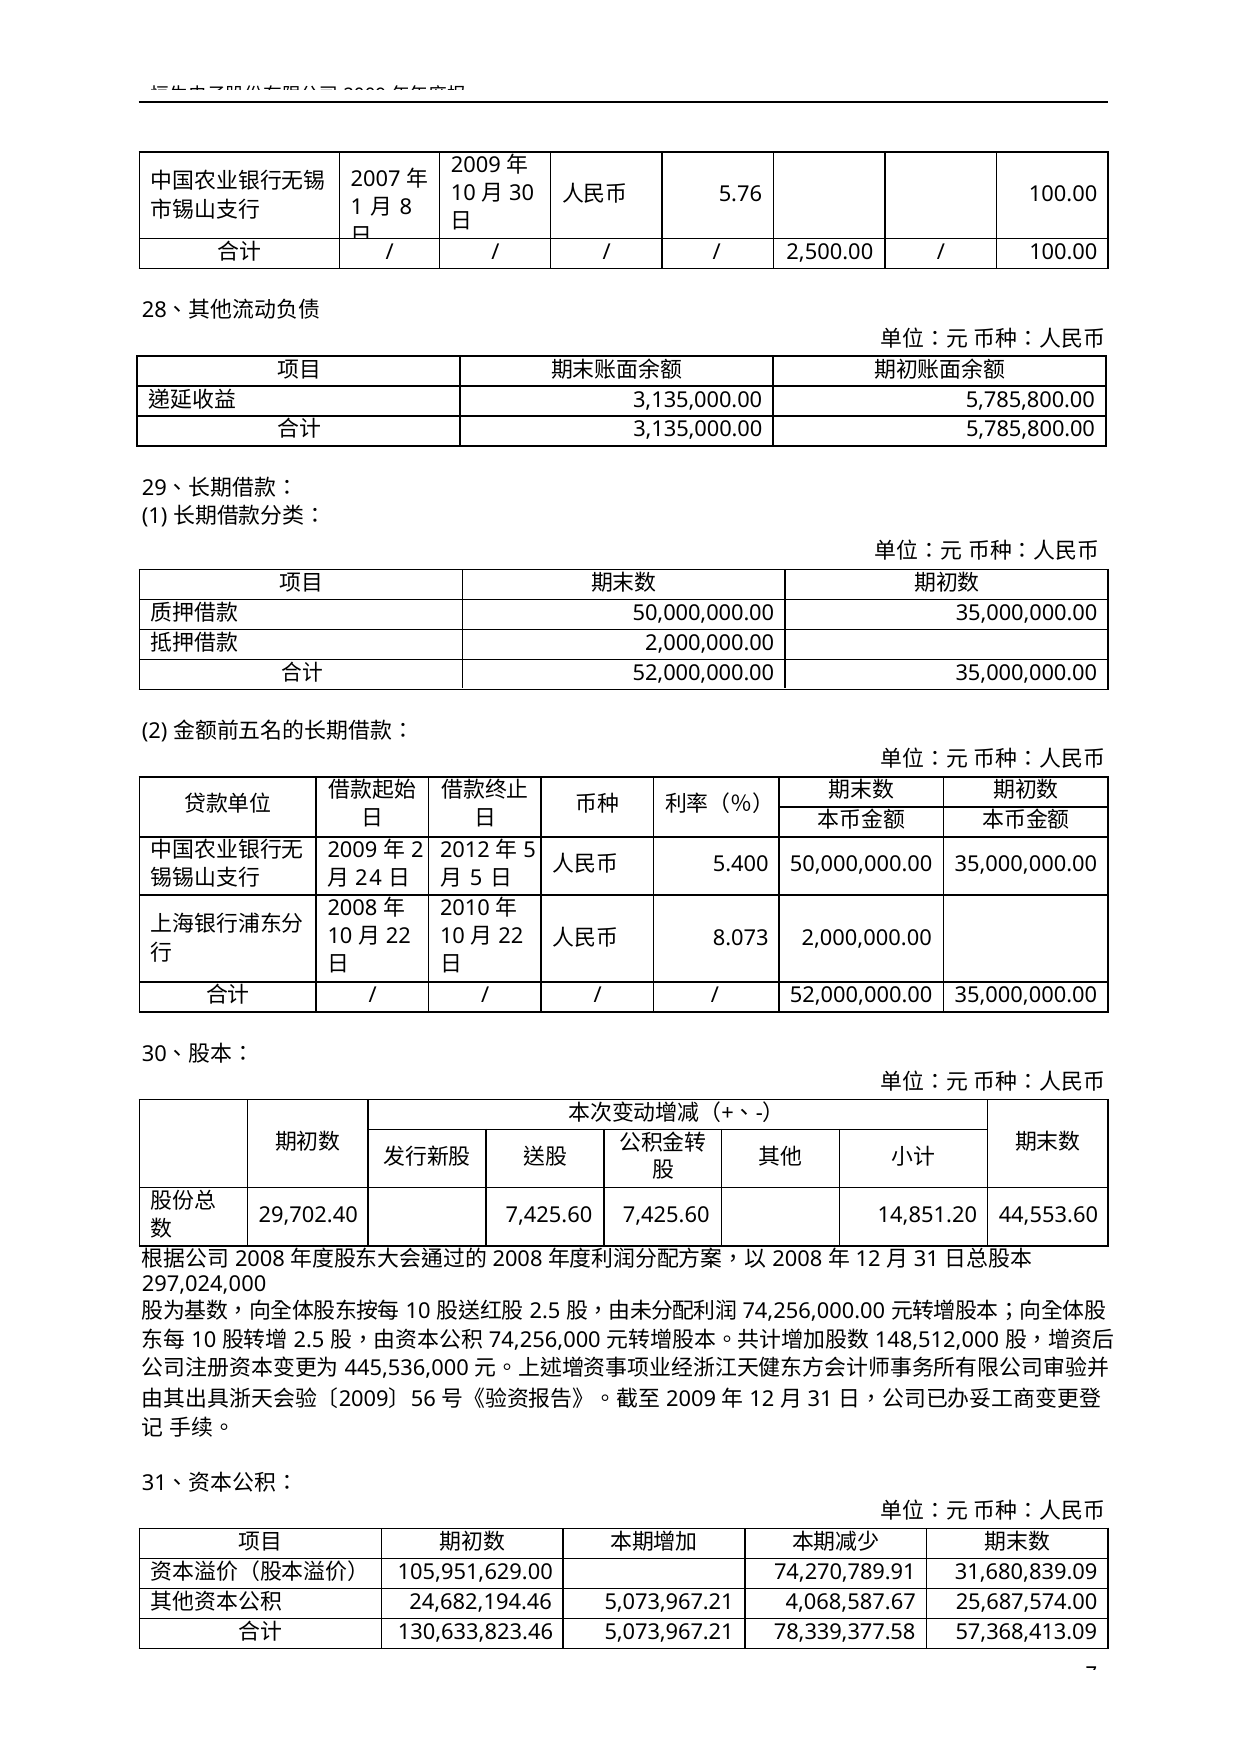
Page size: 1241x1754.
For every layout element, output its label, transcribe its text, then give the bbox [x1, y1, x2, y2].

text (1) 长期借款分类： [142, 501, 340, 529]
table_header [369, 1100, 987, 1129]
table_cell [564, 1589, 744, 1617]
text 单位：元 币种：人民币 [874, 535, 1123, 565]
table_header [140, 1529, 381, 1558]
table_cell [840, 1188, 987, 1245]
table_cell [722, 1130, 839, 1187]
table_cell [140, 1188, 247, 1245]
text 29、长期借款： [142, 472, 340, 501]
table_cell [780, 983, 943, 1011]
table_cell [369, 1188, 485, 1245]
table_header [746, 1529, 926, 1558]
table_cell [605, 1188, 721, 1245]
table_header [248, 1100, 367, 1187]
text 单位：元 币种：人民币 [127, 323, 1105, 352]
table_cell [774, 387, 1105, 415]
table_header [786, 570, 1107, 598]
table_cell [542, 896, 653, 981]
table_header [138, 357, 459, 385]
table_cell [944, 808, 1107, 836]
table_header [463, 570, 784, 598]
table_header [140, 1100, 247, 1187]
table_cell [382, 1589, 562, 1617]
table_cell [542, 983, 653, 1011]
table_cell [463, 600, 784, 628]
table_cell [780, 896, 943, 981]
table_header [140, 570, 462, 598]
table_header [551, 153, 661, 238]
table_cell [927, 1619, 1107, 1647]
text 单位：元 币种：人民币 [127, 1496, 1105, 1524]
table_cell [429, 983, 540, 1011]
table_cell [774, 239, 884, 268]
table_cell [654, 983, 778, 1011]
text 东每 10 股转增 2.5 股，由资本公积 74,256,000 元转增股本。共计增加股数 148,512,000 股，增资后 [142, 1325, 1123, 1353]
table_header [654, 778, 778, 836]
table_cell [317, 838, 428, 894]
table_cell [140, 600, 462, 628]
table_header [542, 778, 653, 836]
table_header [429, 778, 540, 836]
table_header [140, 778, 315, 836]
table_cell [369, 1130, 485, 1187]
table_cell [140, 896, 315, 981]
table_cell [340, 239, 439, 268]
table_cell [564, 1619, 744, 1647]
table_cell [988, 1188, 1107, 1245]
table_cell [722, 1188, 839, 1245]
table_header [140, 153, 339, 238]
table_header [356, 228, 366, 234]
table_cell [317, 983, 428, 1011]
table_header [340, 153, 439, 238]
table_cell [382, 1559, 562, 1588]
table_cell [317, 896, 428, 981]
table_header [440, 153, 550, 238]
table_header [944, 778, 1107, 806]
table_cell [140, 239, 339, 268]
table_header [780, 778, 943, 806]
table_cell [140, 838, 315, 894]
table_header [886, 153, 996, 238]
text 公司注册资本变更为 445,536,000 元。上述增资事项业经浙江天健东方会计师事务所有限公司审验并 [142, 1353, 1123, 1381]
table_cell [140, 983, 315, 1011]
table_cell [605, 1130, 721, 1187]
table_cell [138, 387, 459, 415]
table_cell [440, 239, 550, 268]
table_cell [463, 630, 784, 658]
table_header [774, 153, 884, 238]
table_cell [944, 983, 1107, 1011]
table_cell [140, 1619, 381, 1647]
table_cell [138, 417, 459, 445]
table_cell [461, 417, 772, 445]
text 由其出具浙天会验〔2009〕56 号《验资报告》。截至 2009 年 12 月 31 日，公司已办妥工商变更登记 手续。 [142, 1384, 1102, 1441]
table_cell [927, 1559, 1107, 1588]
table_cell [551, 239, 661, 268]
text 30、股本： [142, 1038, 1097, 1067]
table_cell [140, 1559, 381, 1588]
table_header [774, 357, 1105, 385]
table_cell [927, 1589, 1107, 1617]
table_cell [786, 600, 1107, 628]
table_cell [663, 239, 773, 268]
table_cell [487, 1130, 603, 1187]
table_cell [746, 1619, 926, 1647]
text (2) 金额前五名的长期借款： [142, 716, 1097, 744]
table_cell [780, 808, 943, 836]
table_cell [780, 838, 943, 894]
text 股为基数，向全体股东按每 10 股送红股 2.5 股，由未分配利润 74,256,000.00 元转增股本；向全体股 [142, 1296, 1123, 1325]
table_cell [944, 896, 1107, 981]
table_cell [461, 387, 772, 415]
text 单位：元 币种：人民币 [127, 744, 1105, 773]
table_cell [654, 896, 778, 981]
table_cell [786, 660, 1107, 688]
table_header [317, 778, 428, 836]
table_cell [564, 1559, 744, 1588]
text 单位：元 币种：人民币 [127, 1067, 1105, 1095]
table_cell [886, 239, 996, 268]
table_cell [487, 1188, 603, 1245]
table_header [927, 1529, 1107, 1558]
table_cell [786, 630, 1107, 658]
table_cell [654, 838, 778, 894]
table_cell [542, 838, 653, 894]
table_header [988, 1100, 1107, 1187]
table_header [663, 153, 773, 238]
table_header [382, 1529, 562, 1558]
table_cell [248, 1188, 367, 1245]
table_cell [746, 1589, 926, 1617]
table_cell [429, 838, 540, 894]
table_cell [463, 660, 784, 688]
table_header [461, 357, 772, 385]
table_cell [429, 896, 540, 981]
text 根据公司 2008 年度股东大会通过的 2008 年度利润分配方案，以 2008 年 12 月 31 日总股本 297,024,000 [142, 1247, 1123, 1296]
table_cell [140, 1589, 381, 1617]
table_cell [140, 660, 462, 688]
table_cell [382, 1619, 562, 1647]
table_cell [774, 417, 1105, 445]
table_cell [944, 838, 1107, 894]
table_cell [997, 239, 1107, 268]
text 31、资本公积： [142, 1467, 1097, 1496]
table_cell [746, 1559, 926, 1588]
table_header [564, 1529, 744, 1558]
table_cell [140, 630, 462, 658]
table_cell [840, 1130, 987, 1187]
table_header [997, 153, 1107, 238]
text 28、其他流动负债 [142, 295, 1097, 323]
